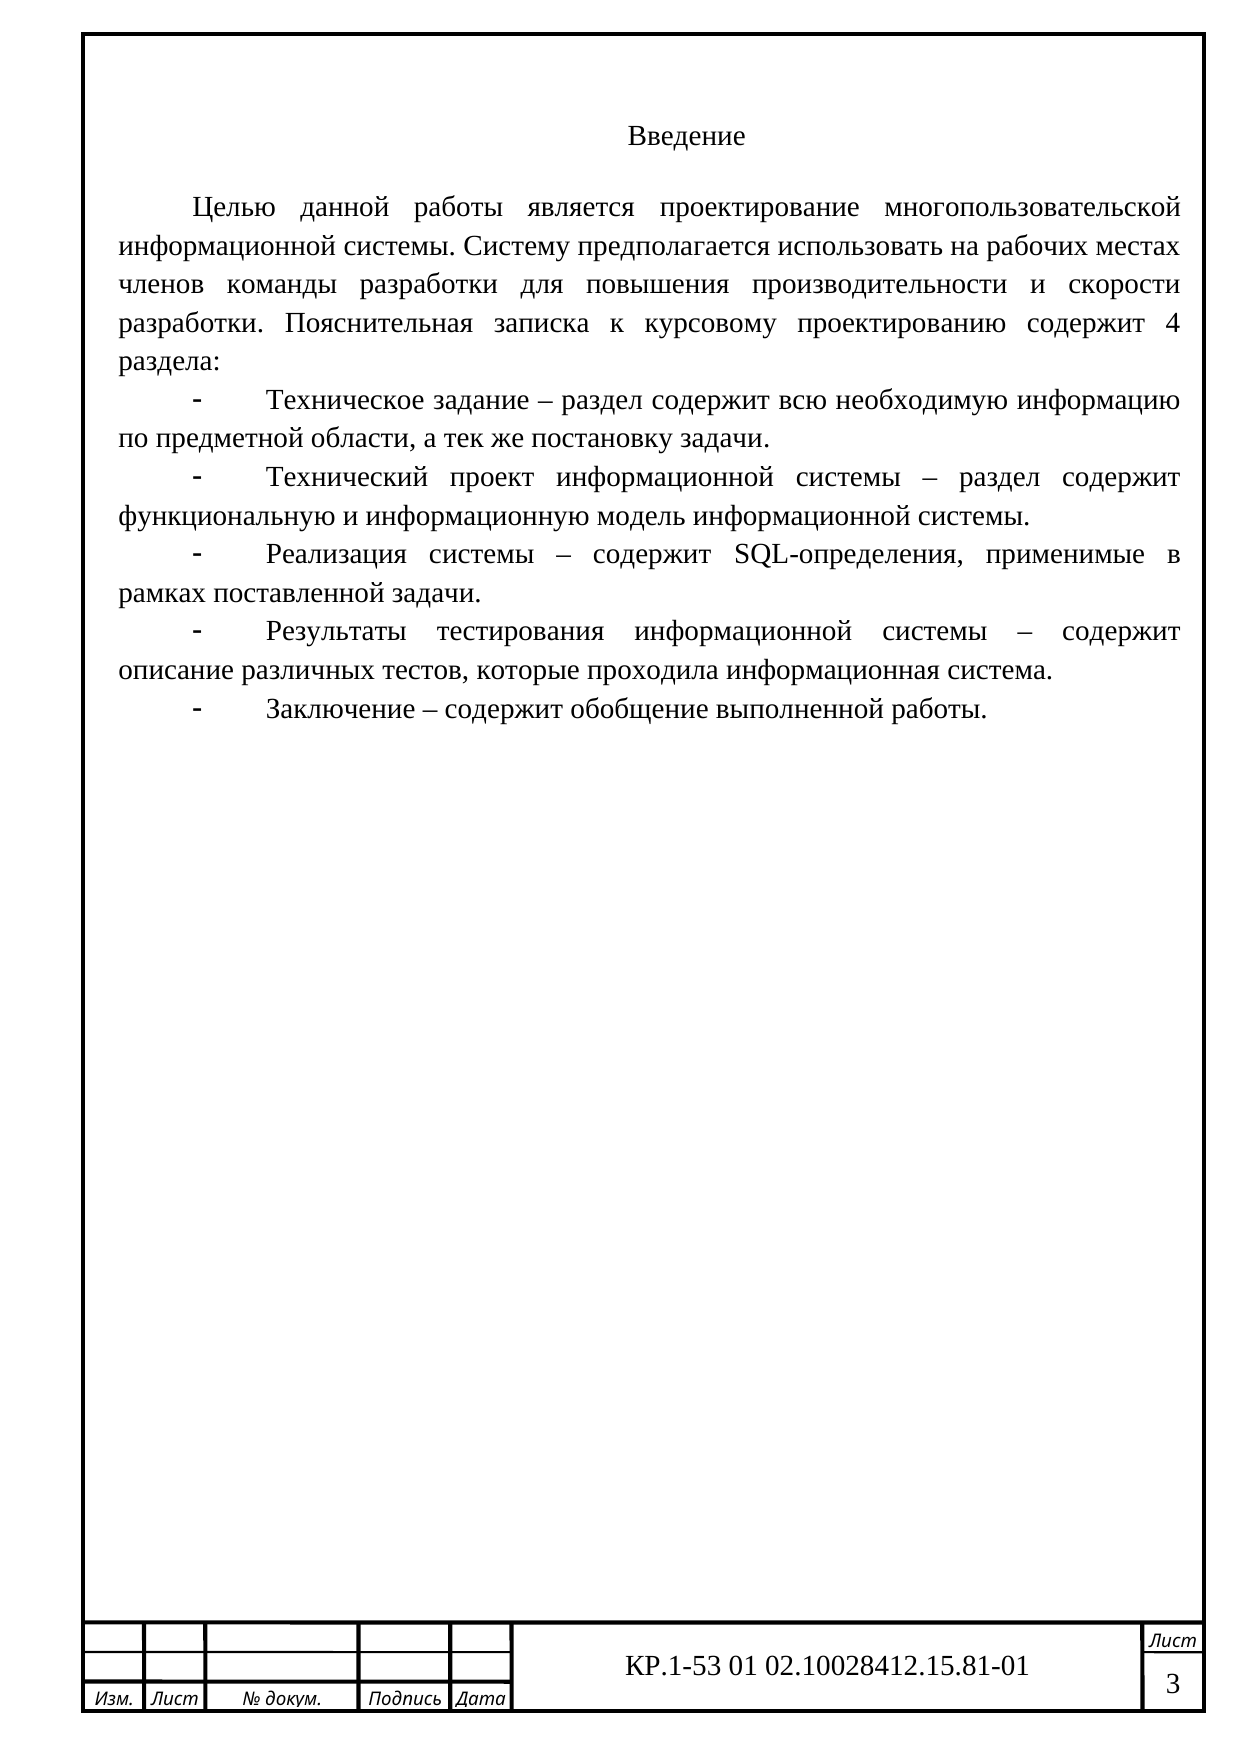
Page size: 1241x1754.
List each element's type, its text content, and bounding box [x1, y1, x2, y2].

list Технический проект информационной системы – раздел содержит функциональную и информационную модель информационной системы. [118, 459, 1181, 531]
list Реализация системы – содержит SQL-определения, применимые в рамках поставленной задачи. [118, 536, 1181, 608]
text Целью данной работы является проектирование многопользовательской информационной системы. Систему предполагается использовать на рабочих местах членов команды разработки для повышения производительности и скорости разработки. Пояснительная записка к курсовому проектированию содержит 4 раздела: [118, 189, 1181, 377]
text Введение [118, 118, 1181, 152]
list Результаты тестирования информационной системы – содержит описание различных тестов, которые проходила информационная система. [118, 613, 1181, 686]
list Техническое задание – раздел содержит всю необходимую информацию по предметной области, а тек же постановку задачи. [118, 382, 1181, 454]
list Заключение – содержит обобщение выполненной работы. [118, 691, 1181, 724]
